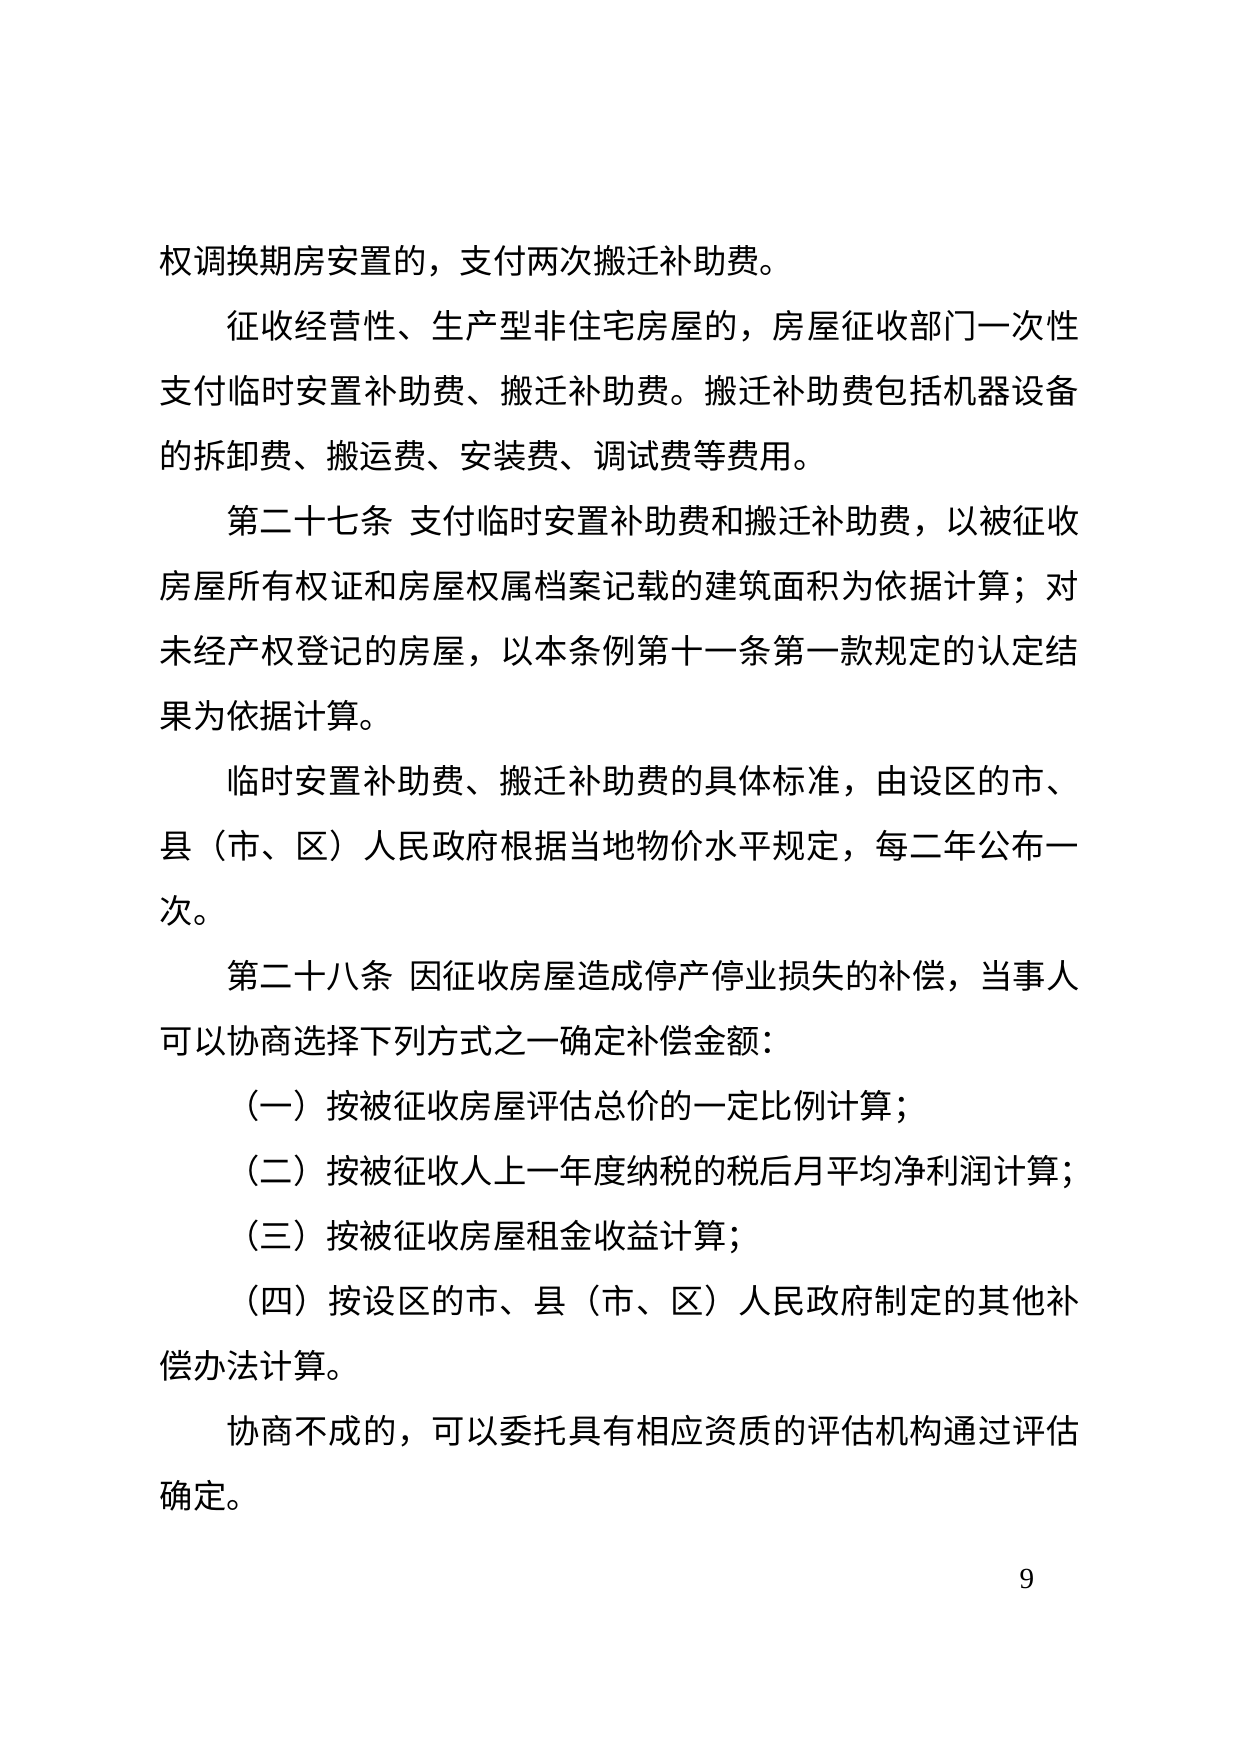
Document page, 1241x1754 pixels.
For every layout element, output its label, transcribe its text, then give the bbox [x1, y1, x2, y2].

text 第二十七条 支付临时安置补助费和搬迁补助费，以被征收房屋所有权证和房屋权属档案记载的建筑面积为依据计算；对未经产权登记的房屋，以本条例第十一条第一款规定的认定结果为依据计算。 [159, 487, 1081, 747]
text 协商不成的，可以委托具有相应资质的评估机构通过评估确定。 [159, 1397, 1081, 1527]
text （一）按被征收房屋评估总价的一定比例计算； [159, 1072, 1081, 1137]
text 第二十八条 因征收房屋造成停产停业损失的补偿，当事人可以协商选择下列方式之一确定补偿金额： [159, 942, 1081, 1072]
text 临时安置补助费、搬迁补助费的具体标准，由设区的市、县（市、区）人民政府根据当地物价水平规定，每二年公布一次。 [159, 747, 1081, 942]
text 征收经营性、生产型非住宅房屋的，房屋征收部门一次性支付临时安置补助费、搬迁补助费。搬迁补助费包括机器设备的拆卸费、搬运费、安装费、调试费等费用。 [159, 292, 1081, 487]
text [159, 227, 1081, 292]
text （四）按设区的市、县（市、区）人民政府制定的其他补偿办法计算。 [159, 1267, 1081, 1397]
text （三）按被征收房屋租金收益计算； [159, 1202, 1081, 1267]
text （二）按被征收人上一年度纳税的税后月平均净利润计算； [159, 1137, 1081, 1202]
